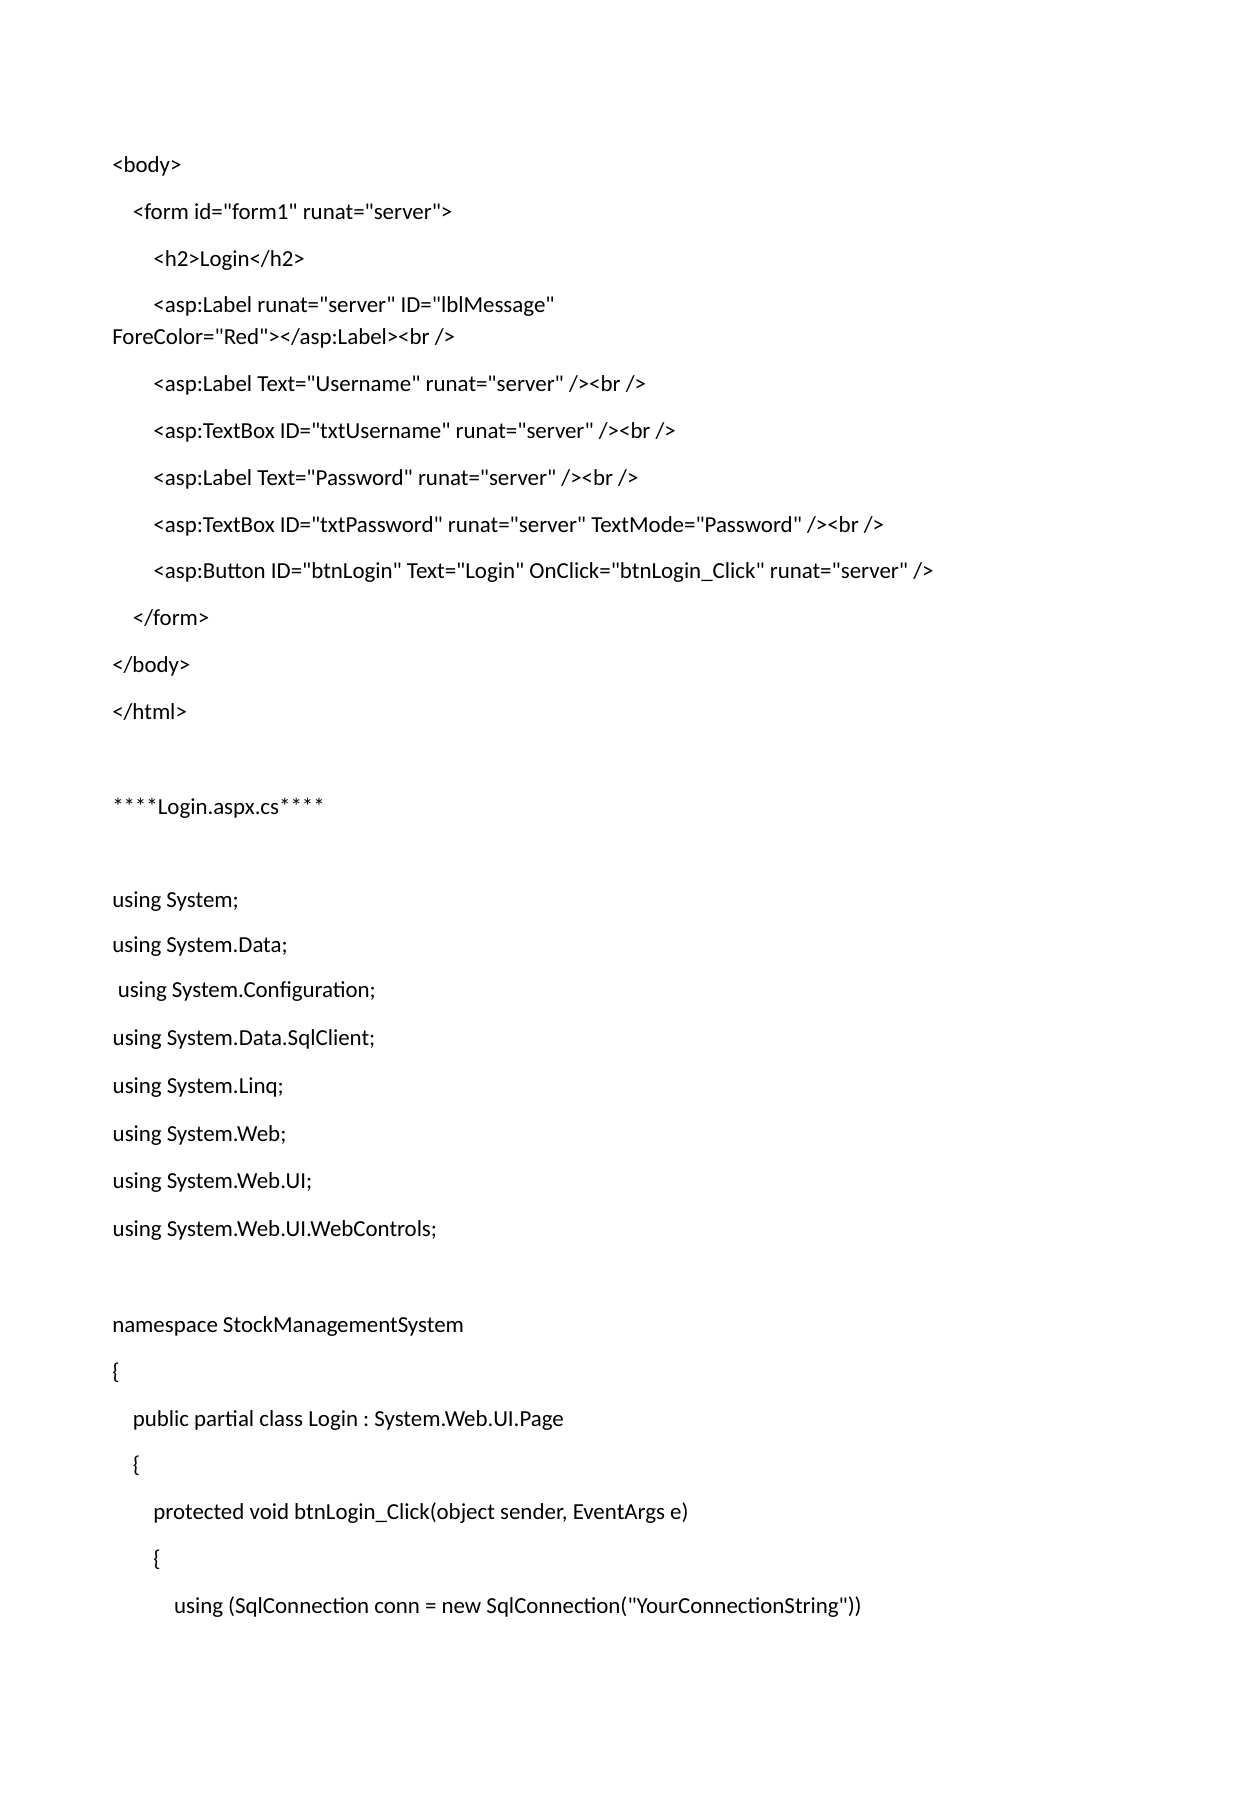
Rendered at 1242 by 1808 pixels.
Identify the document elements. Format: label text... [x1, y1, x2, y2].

text using (SqlConnection conn = new SqlConnection("YourConnectionString")) [112, 1591, 1129, 1619]
text <asp:Label Text="Username" runat="server" /><br /> [112, 369, 1129, 397]
text ****Login.aspx.cs**** [112, 792, 1129, 820]
text <asp:Label Text="Password" runat="server" /><br /> [112, 463, 1129, 491]
text <form id="form1" runat="server"> [112, 197, 1129, 225]
text using System.Web; [112, 1119, 1129, 1147]
text using System.Web.UI.WebControls; [112, 1214, 1129, 1242]
text using System.Web.UI; [112, 1166, 1129, 1194]
text { [112, 1544, 1129, 1572]
text namespace StockManagementSystem [112, 1310, 1129, 1338]
text <body> [112, 150, 1129, 178]
text using System.Data.SqlClient; [112, 1023, 1129, 1051]
text </body> [112, 650, 1129, 678]
text </html> [112, 697, 1129, 725]
text ForeColor="Red"></asp:Label><br /> [112, 322, 1129, 350]
text using System.Linq; [112, 1071, 1129, 1099]
text </form> [112, 603, 1129, 631]
text <h2>Login</h2> [112, 244, 1129, 272]
text <asp:TextBox ID="txtPassword" runat="server" TextMode="Password" /><br /> [112, 510, 1129, 538]
text using System.Data; [112, 930, 338, 958]
text <asp:Button ID="btnLogin" Text="Login" OnClick="btnLogin_Click" runat="server" /> [112, 557, 1129, 584]
text { [112, 1451, 1129, 1478]
text public partial class Login : System.Web.UI.Page [112, 1404, 1129, 1432]
text { [112, 1357, 1129, 1385]
text using System; [112, 886, 338, 914]
text using System.Configuration; [112, 975, 1129, 1003]
text protected void btnLogin_Click(object sender, EventArgs e) [112, 1497, 1129, 1525]
text <asp:Label runat="server" ID="lblMessage" [112, 291, 1129, 319]
text <asp:TextBox ID="txtUsername" runat="server" /><br /> [112, 416, 1129, 444]
